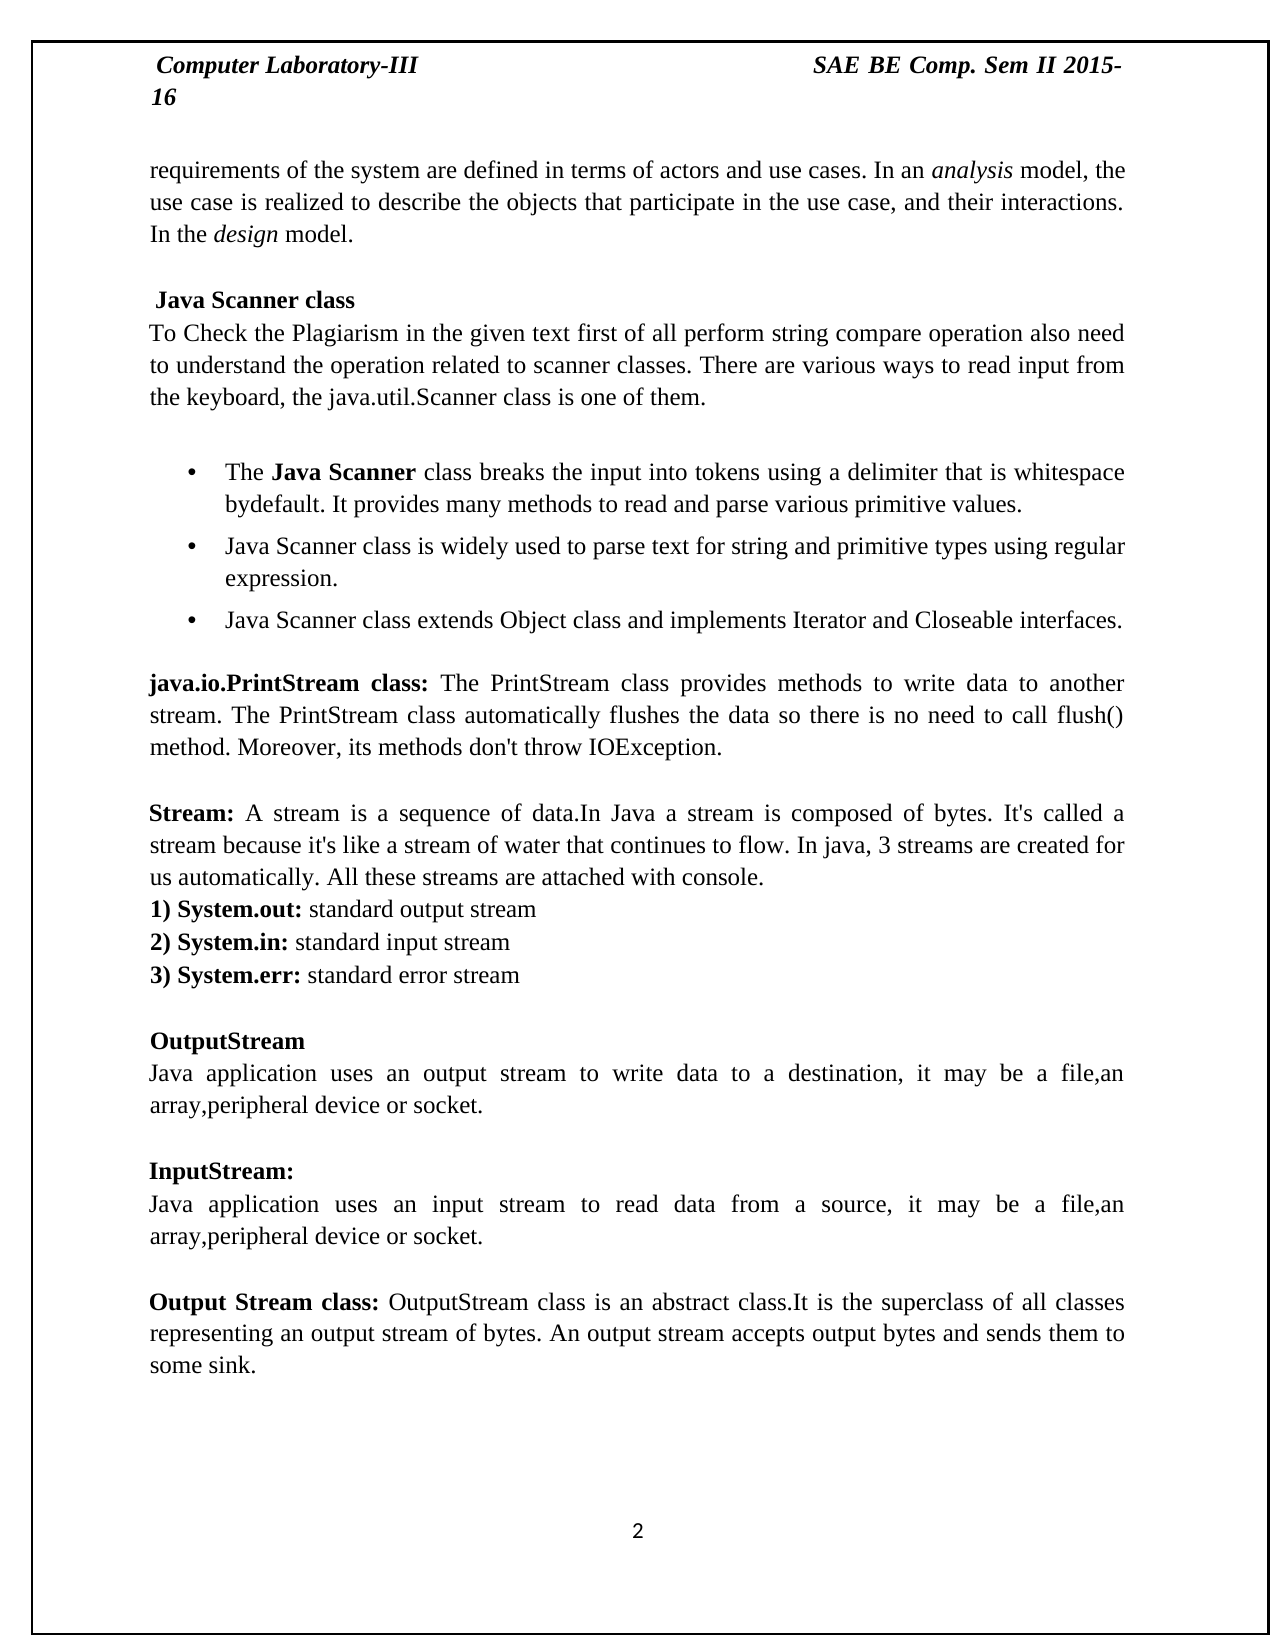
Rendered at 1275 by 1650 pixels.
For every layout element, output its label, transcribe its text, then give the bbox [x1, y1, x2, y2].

list System.err: standard error stream [150, 960, 1126, 989]
list System.in: standard input stream [150, 927, 1126, 956]
list System.out: standard output stream [150, 894, 1126, 923]
subtitle Java Scanner class [149, 286, 1125, 314]
text Java application uses an input stream to read data from a source, it may be a file,an array,peripheral device or socket. [148, 1189, 1126, 1249]
text Stream: A stream is a sequence of data.In Java a stream is composed of bytes. It's called a stream because it's like a stream of water that continues to flow. In java, 3 streams are created for us automatically. All these streams are attached with console. [148, 798, 1126, 890]
subtitle OutputStream [149, 1026, 1125, 1054]
list Java Scanner class is widely used to parse text for string and primitive types using regular expression. [187, 531, 1126, 592]
list The Java Scanner class breaks the input into tokens using a delimiter that is whitespace bydefault. It provides many methods to read and parse various primitive values. [187, 457, 1126, 518]
text Java application uses an output stream to write data to a destination, it may be a file,an array,peripheral device or socket. [148, 1058, 1126, 1119]
text InputStream: [148, 1156, 1126, 1185]
text java.io.PrintStream class: The PrintStream class provides methods to write data to another stream. The PrintStream class automatically flushes the data so there is no need to call flush() method. Moreover, its methods don't throw IOException. [148, 668, 1126, 761]
list Java Scanner class extends Object class and implements Iterator and Closeable interfaces. [187, 605, 1126, 634]
text To Check the Plagiarism in the given text first of all perform string compare operation also need to understand the operation related to scanner classes. There are various ways to read input from the keyboard, the java.util.Scanner class is one of them. [148, 318, 1126, 411]
